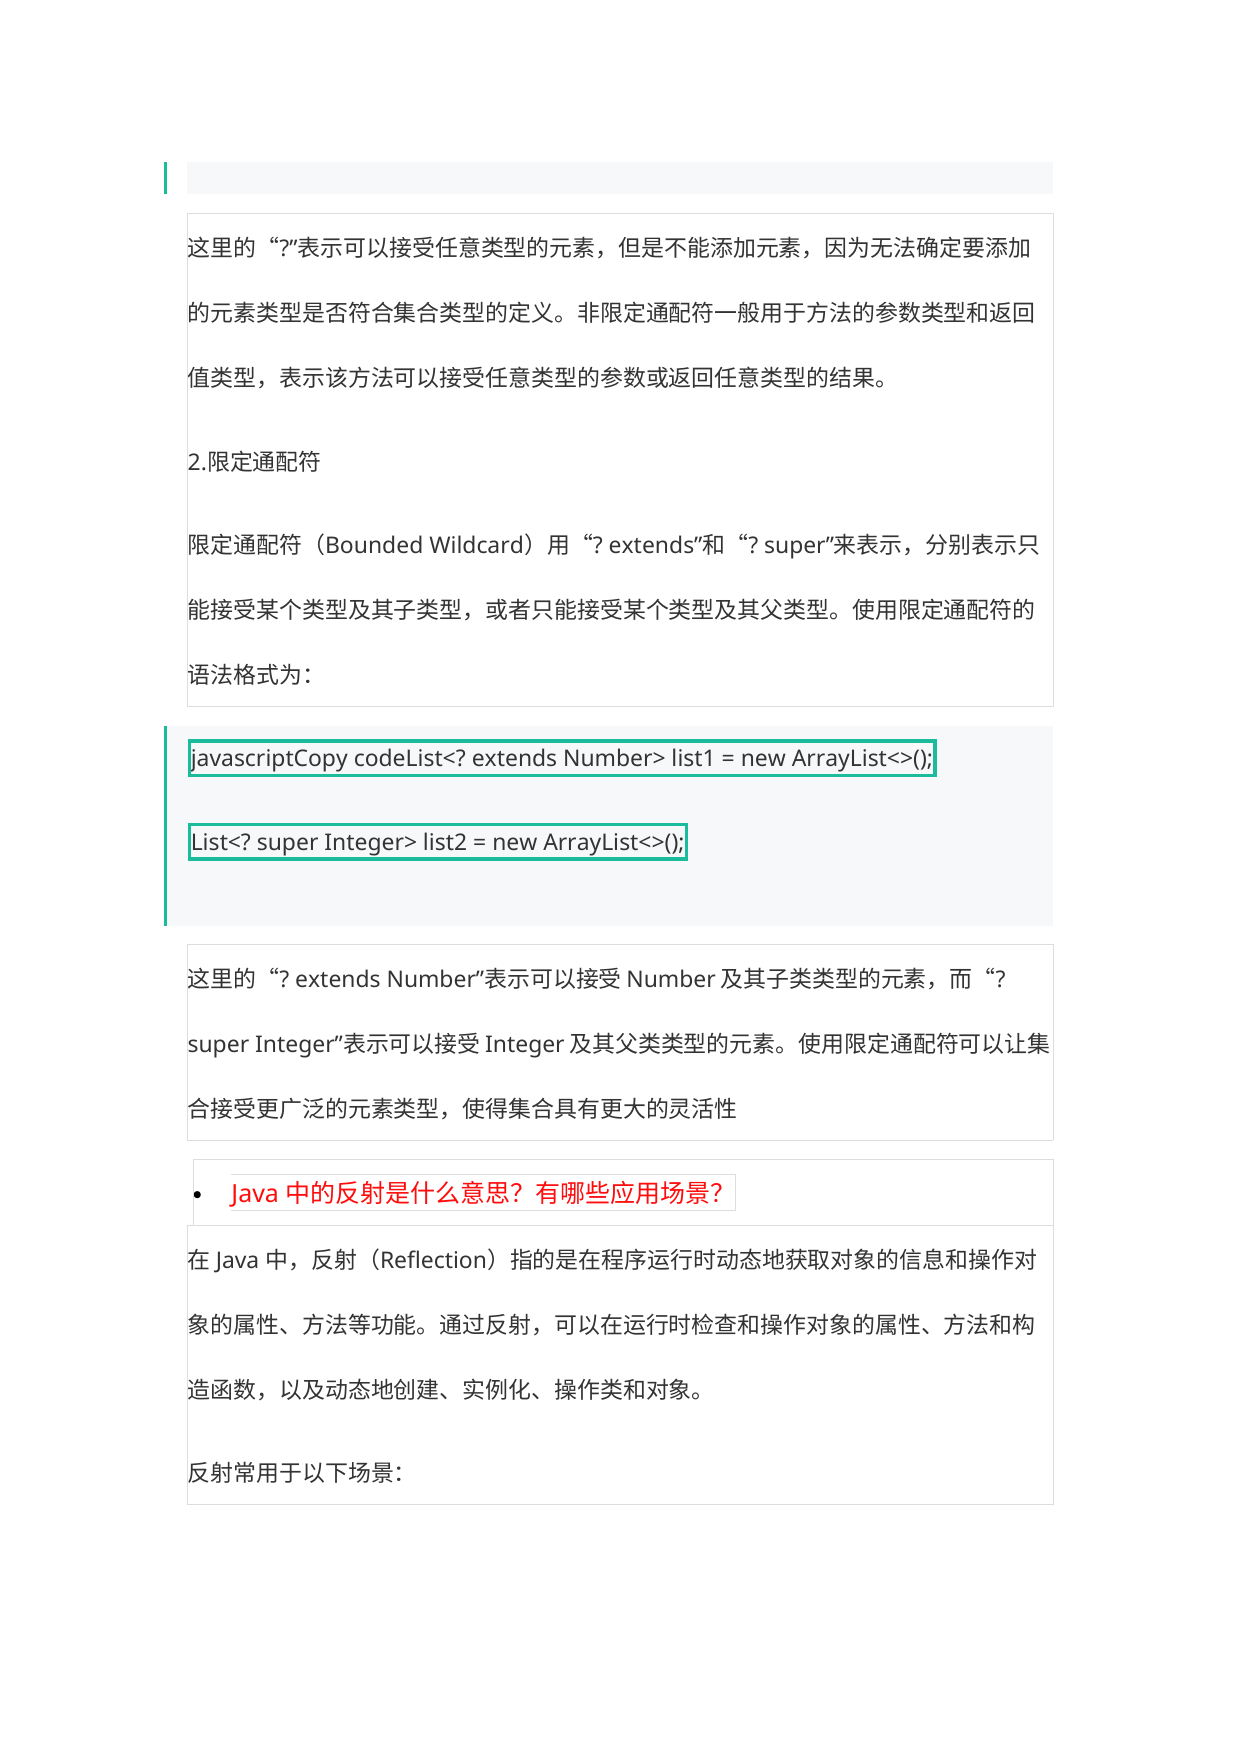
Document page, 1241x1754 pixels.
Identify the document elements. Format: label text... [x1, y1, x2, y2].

list Java 中的反射是什么意思？有哪些应用场景？ [194, 1160, 1053, 1225]
text 在 Java 中，反射（Reflection）指的是在程序运行时动态地获取对象的信息和操作对象的属性、方法等功能。通过反射，可以在运行时检查和操作对象的属性、方法和构造函数，以及动态地创建、实例化、操作类和对象。 [188, 1226, 1053, 1421]
text javascriptCopy codeList<? extends Number> list1 = new ArrayList<>(); [167, 726, 1053, 791]
text 限定通配符（Bounded Wildcard）用“? extends”和“? super”来表示，分别表示只能接受某个类型及其子类型，或者只能接受某个类型及其父类型。使用限定通配符的语法格式为： [188, 511, 1053, 706]
text 2.限定通配符 [188, 427, 1053, 492]
text 这里的“? extends Number”表示可以接受Number及其子类类型的元素，而“? super Integer”表示可以接受Integer及其父类类型的元素。使用限定通配符可以让集合接受更广泛的元素类型，使得集合具有更大的灵活性 [188, 945, 1053, 1140]
text List<? super Integer> list2 = new ArrayList<>(); [167, 809, 1053, 874]
text 反射常用于以下场景： [188, 1439, 1053, 1504]
text 这里的“?”表示可以接受任意类型的元素，但是不能添加元素，因为无法确定要添加的元素类型是否符合集合类型的定义。非限定通配符一般用于方法的参数类型和返回值类型，表示该方法可以接受任意类型的参数或返回任意类型的结果。 [188, 214, 1053, 409]
